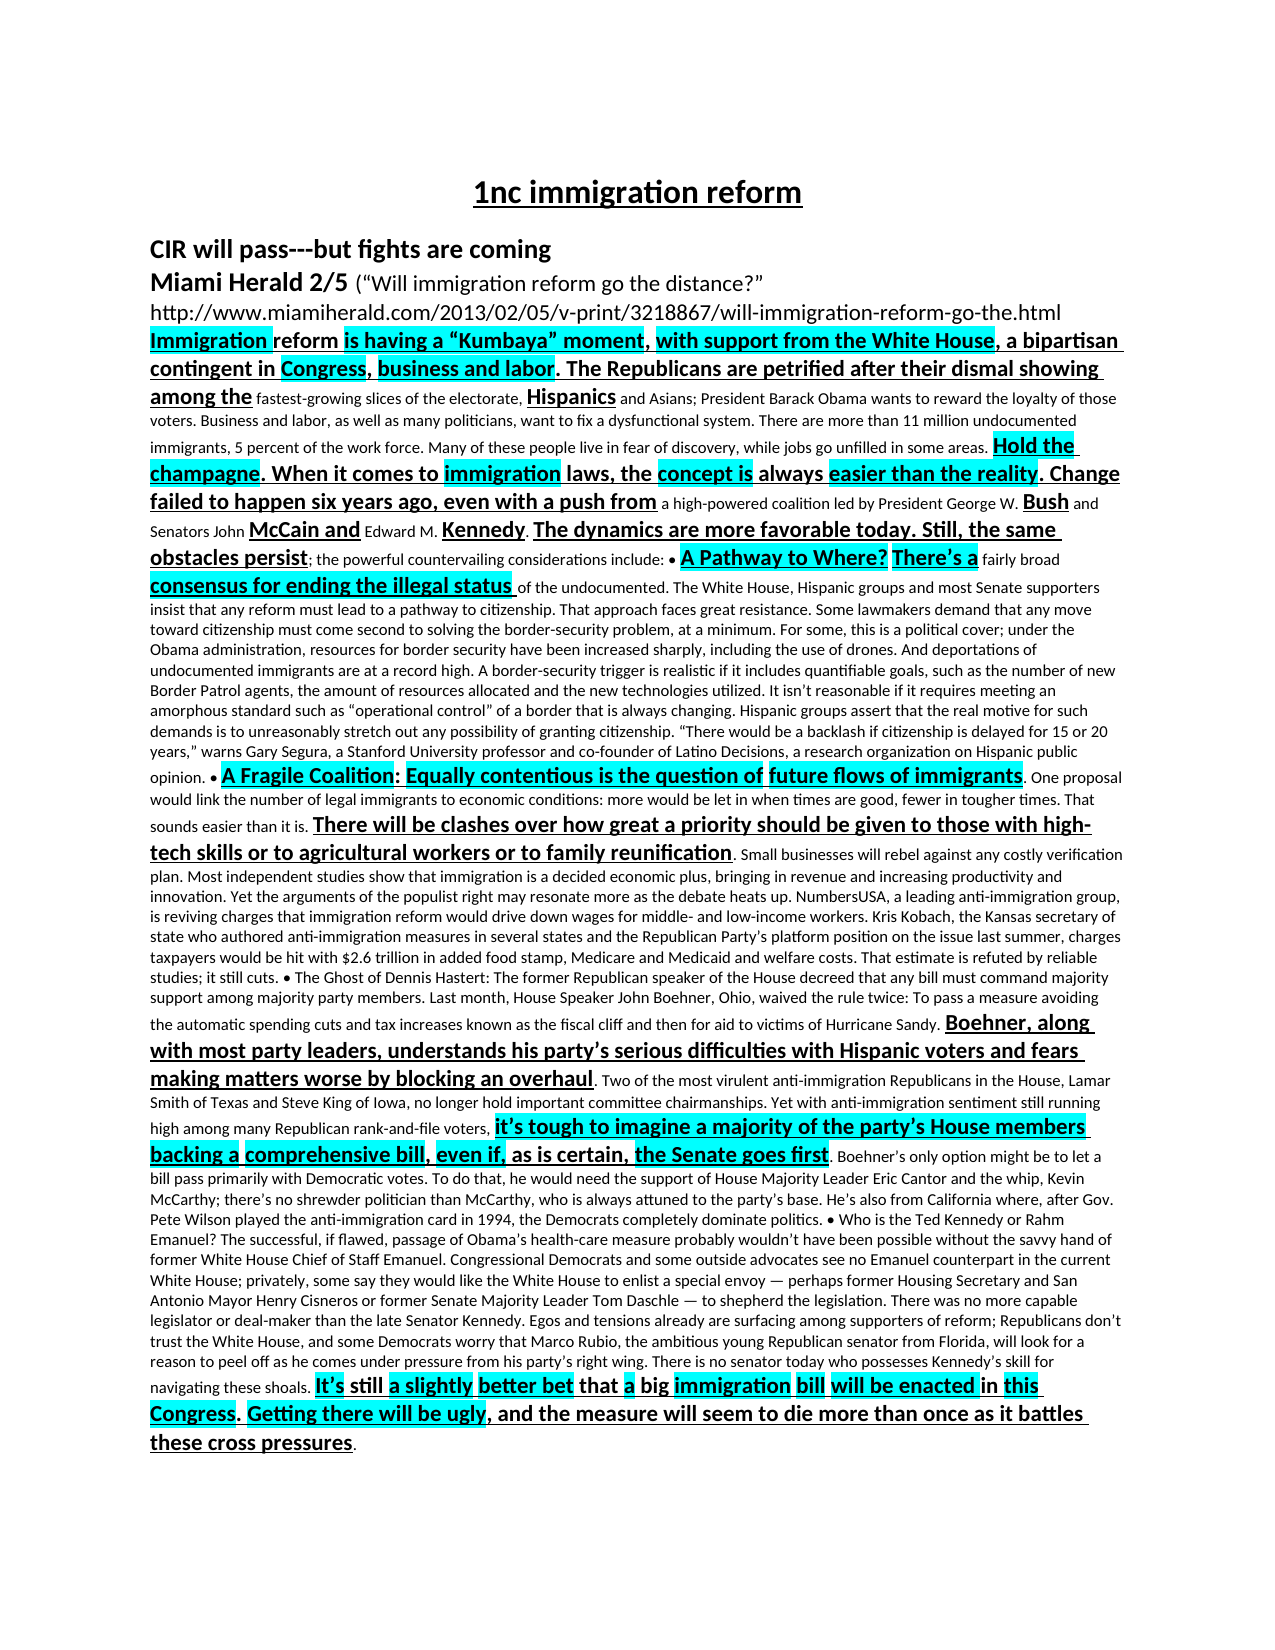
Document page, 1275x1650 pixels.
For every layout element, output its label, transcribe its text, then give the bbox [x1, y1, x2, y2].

text Miami Herald 2/5 (“Will immigration reform go the distance?” http://www.miamiherald.com/2013/02/05/v-print/3218867/will-immigration-reform-go-the.html [150, 265, 1125, 326]
text Immigration reform is having a “Kumbaya” moment, with support from the White House, a bipartisan contingent in Congress, business and labor. The Republicans are petrified after their dismal showing among the fastest-growing slices of the electorate, Hispanics and Asians; President Barack Obama wants to reward the loyalty of those voters. Business and labor, as well as many politicians, want to fix a dysfunctional system. There are more than 11 million undocumented immigrants, 5 percent of the work force. Many of these people live in fear of discovery, while jobs go unfilled in some areas. Hold the champagne. When it comes to immigration laws, the concept is always easier than the reality. Change failed to happen six years ago, even with a push from a high-powered coalition led by President George W. Bush and Senators John McCain and Edward M. Kennedy. The dynamics are more favorable today. Still, the same obstacles persist; the powerful countervailing considerations include: • A Pathway to Where? There’s a fairly broad consensus for ending the illegal status of the undocumented. The White House, Hispanic groups and most Senate supporters insist that any reform must lead to a pathway to citizenship. That approach faces great resistance. Some lawmakers demand that any move toward citizenship must come second to solving the border-security problem, at a minimum. For some, this is a political cover; under the Obama administration, resources for border security have been increased sharply, including the use of drones. And deportations of undocumented immigrants are at a record high. A border-security trigger is realistic if it includes quantifiable goals, such as the number of new Border Patrol agents, the amount of resources allocated and the new technologies utilized. It isn’t reasonable if it requires meeting an amorphous standard such as “operational control” of a border that is always changing. Hispanic groups assert that the real motive for such demands is to unreasonably stretch out any possibility of granting citizenship. “There would be a backlash if citizenship is delayed for 15 or 20 years,” warns Gary Segura, a Stanford University professor and co-founder of Latino Decisions, a research organization on Hispanic public opinion. • A Fragile Coalition: Equally contentious is the question of future flows of immigrants. One proposal would link the number of legal immigrants to economic conditions: more would be let in when times are good, fewer in tougher times. That sounds easier than it is. There will be clashes over how great a priority should be given to those with high-tech skills or to agricultural workers or to family reunification. Small businesses will rebel against any costly verification plan. Most independent studies show that immigration is a decided economic plus, bringing in revenue and increasing productivity and innovation. Yet the arguments of the populist right may resonate more as the debate heats up. NumbersUSA, a leading anti-immigration group, is reviving charges that immigration reform would drive down wages for middle- and low-income workers. Kris Kobach, the Kansas secretary of state who authored anti-immigration measures in several states and the Republican Party’s platform position on the issue last summer, charges taxpayers would be hit with $2.6 trillion in added food stamp, Medicare and Medicaid and welfare costs. That estimate is refuted by reliable studies; it still cuts. • The Ghost of Dennis Hastert: The former Republican speaker of the House decreed that any bill must command majority support among majority party members. Last month, House Speaker John Boehner, Ohio, waived the rule twice: To pass a measure avoiding the automatic spending cuts and tax increases known as the fiscal cliff and then for aid to victims of Hurricane Sandy. Boehner, along with most party leaders, understands his party’s serious difficulties with Hispanic voters and fears making matters worse by blocking an overhaul. Two of the most virulent anti-immigration Republicans in the House, Lamar Smith of Texas and Steve King of Iowa, no longer hold important committee chairmanships. Yet with anti-immigration sentiment still running high among many Republican rank-and-file voters, it’s tough to imagine a majority of the party’s House members backing a comprehensive bill, even if, as is certain, the Senate goes first. Boehner’s only option might be to let a bill pass primarily with Democratic votes. To do that, he would need the support of House Majority Leader Eric Cantor and the whip, Kevin McCarthy; there’s no shrewder politician than McCarthy, who is always attuned to the party’s base. He’s also from California where, after Gov. Pete Wilson played the anti-immigration card in 1994, the Democrats completely dominate politics. • Who is the Ted Kennedy or Rahm Emanuel? The successful, if flawed, passage of Obama’s health-care measure probably wouldn’t have been possible without the savvy hand of former White House Chief of Staff Emanuel. Congressional Democrats and some outside advocates see no Emanuel counterpart in the current White House; privately, some say they would like the White House to enlist a special envoy — perhaps former Housing Secretary and San Antonio Mayor Henry Cisneros or former Senate Majority Leader Tom Daschle — to shepherd the legislation. There was no more capable legislator or deal-maker than the late Senator Kennedy. Egos and tensions already are surfacing among supporters of reform; Republicans don’t trust the White House, and some Democrats worry that Marco Rubio, the ambitious young Republican senator from Florida, will look for a reason to peel off as he comes under pressure from his party’s right wing. There is no senator today who possesses Kennedy’s skill for navigating these shoals. It’s still a slightly better bet that a big immigration bill will be enacted in this Congress. Getting there will be ugly, and the measure will seem to die more than once as it battles these cross pressures. [150, 326, 1125, 1456]
subtitle CIR will pass---but fights are coming [150, 232, 1125, 265]
subtitle 1nc immigration reform [150, 171, 1125, 212]
